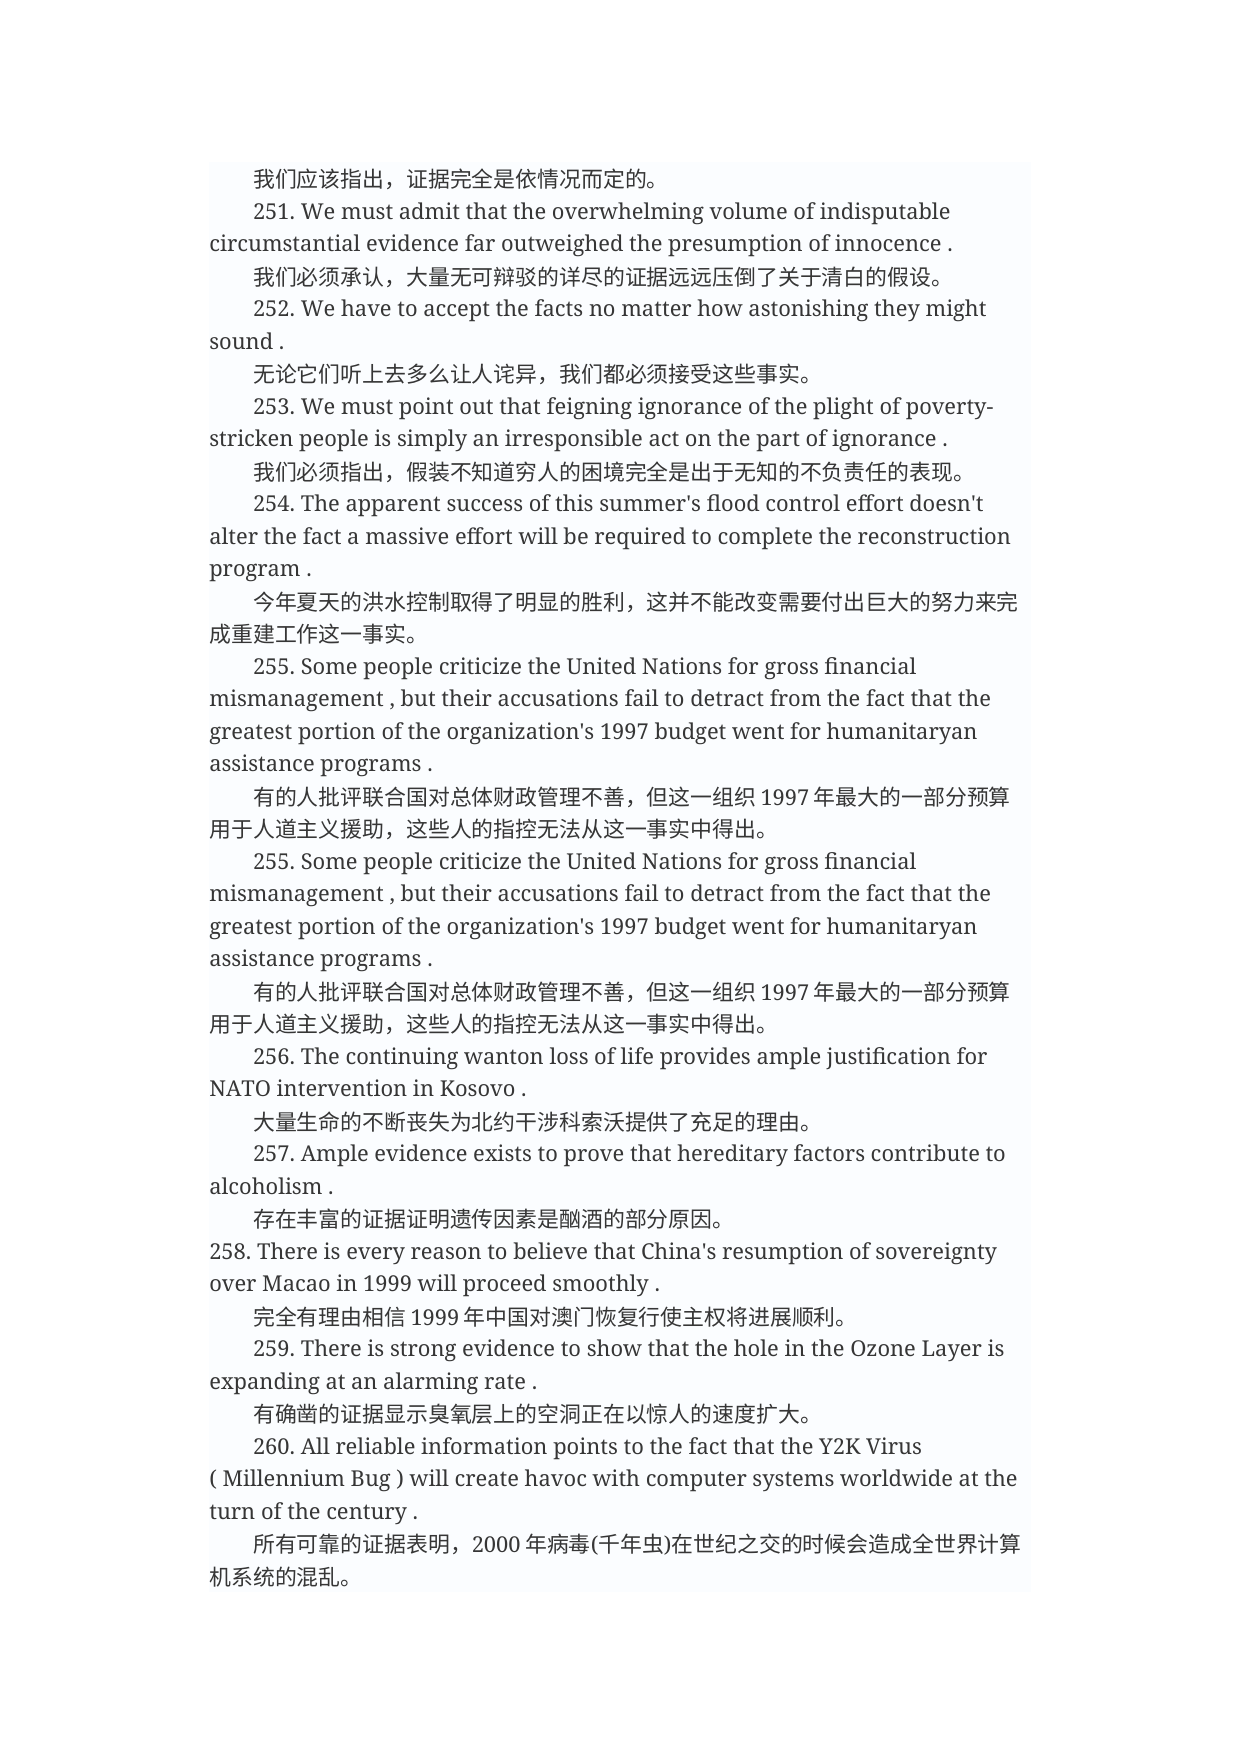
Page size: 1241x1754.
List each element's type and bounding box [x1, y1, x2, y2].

table_header [209, 162, 1031, 1592]
